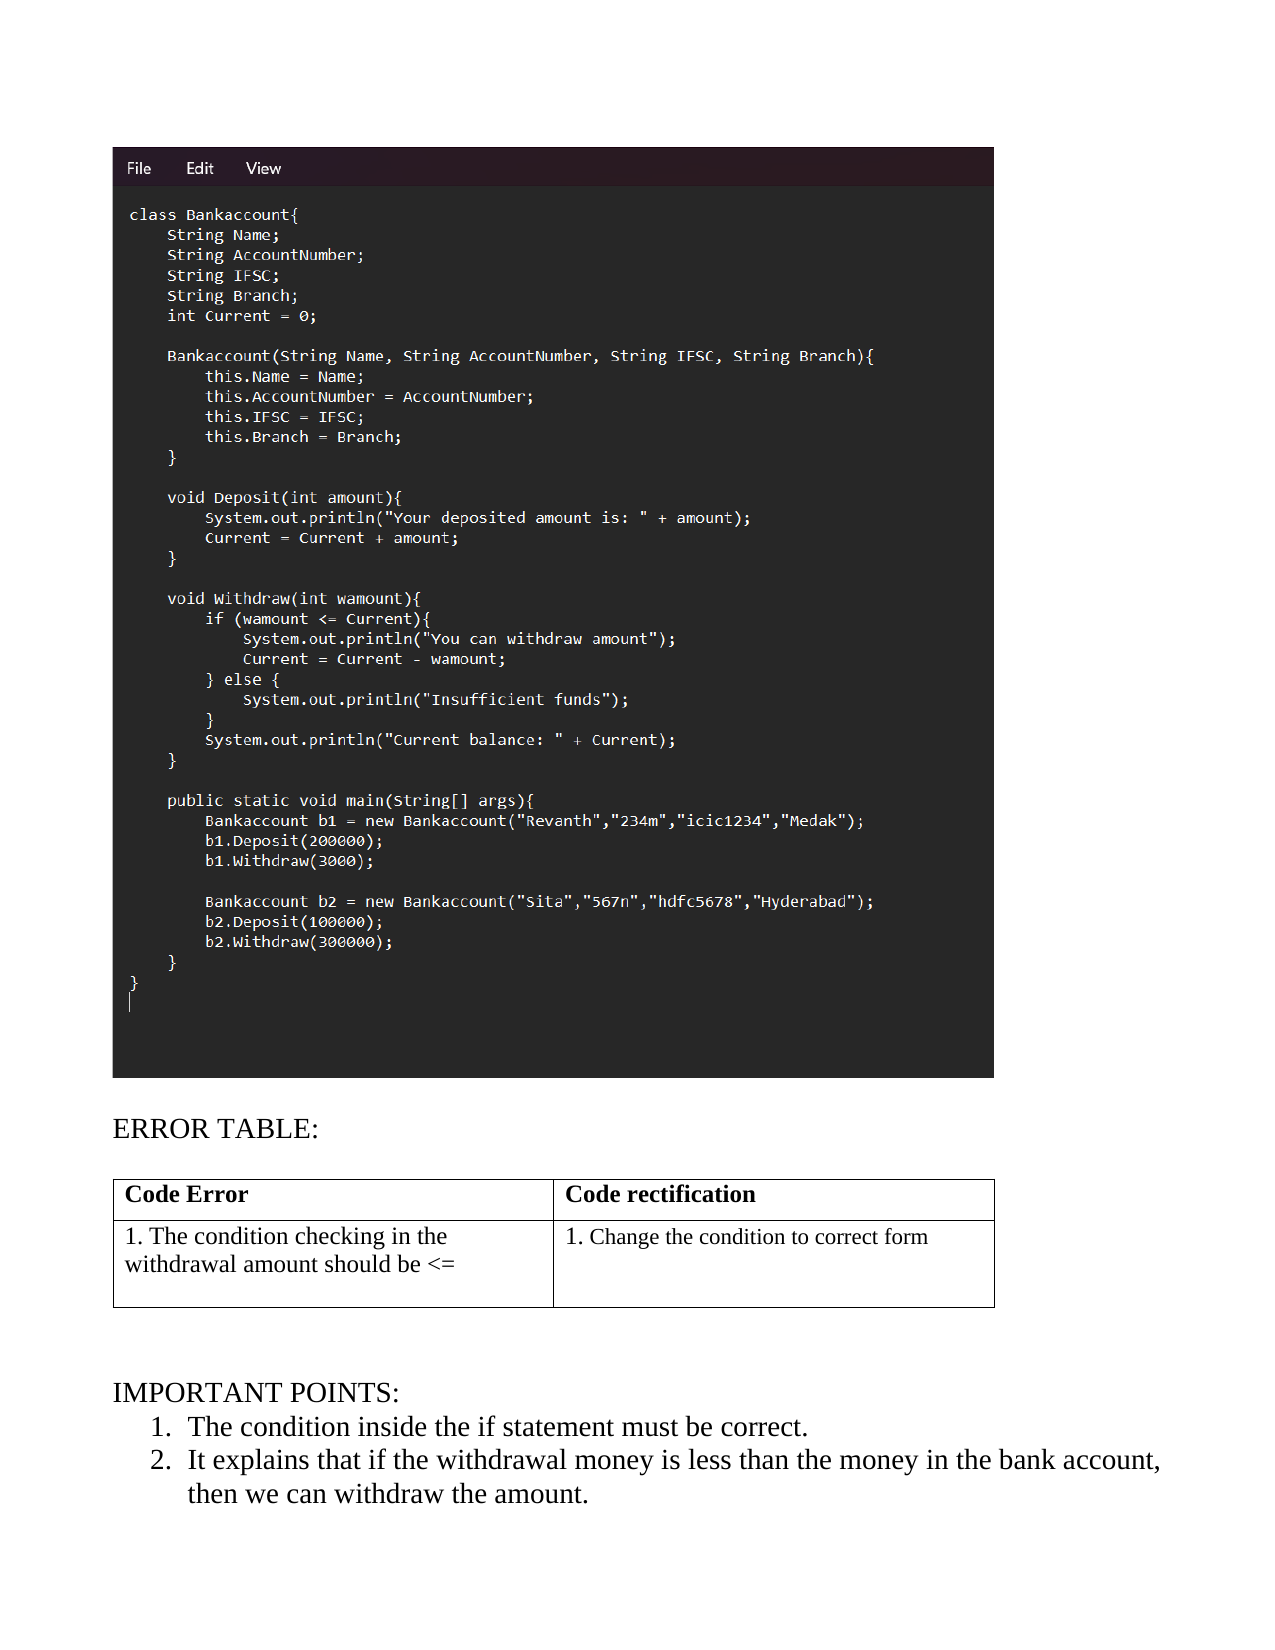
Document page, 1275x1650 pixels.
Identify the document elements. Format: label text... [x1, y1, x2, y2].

list It explains that if the withdrawal money is less than the money in the bank account, then we can withdraw the amount. [150, 1442, 1162, 1509]
table_header Code Error [114, 1180, 553, 1220]
text ERROR TABLE: [112, 1111, 1162, 1145]
table_cell 1. Change the condition to correct form [554, 1221, 994, 1307]
text IMPORTANT POINTS: [112, 1375, 1162, 1409]
table_header Code rectification [554, 1180, 994, 1220]
list The condition inside the if statement must be correct. [150, 1409, 1162, 1442]
table_cell 1. The condition checking in the withdrawal amount should be <= [114, 1221, 553, 1307]
picture [112, 147, 994, 1078]
